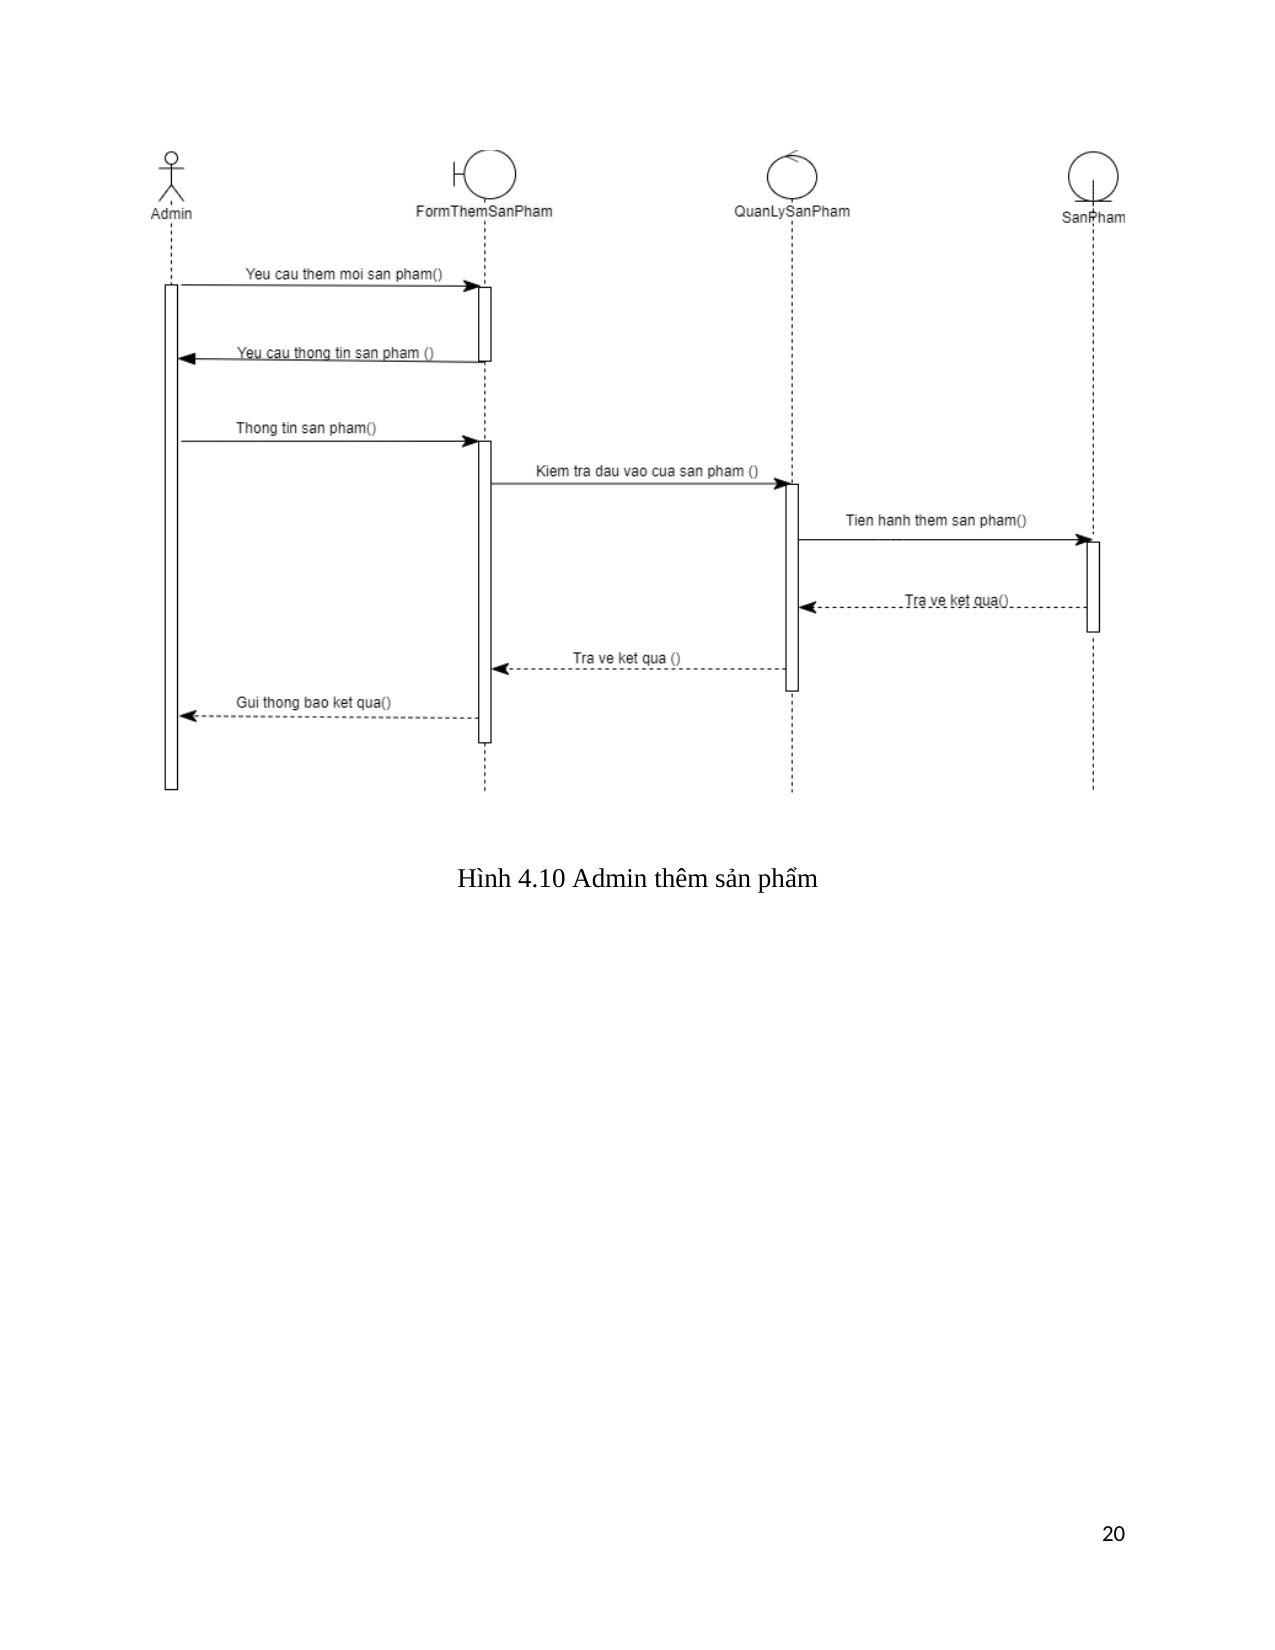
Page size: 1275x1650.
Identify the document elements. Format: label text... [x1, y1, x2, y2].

picture [150, 150, 1125, 794]
text Hình 4.10 Admin thêm sản phẩm [150, 862, 1125, 894]
